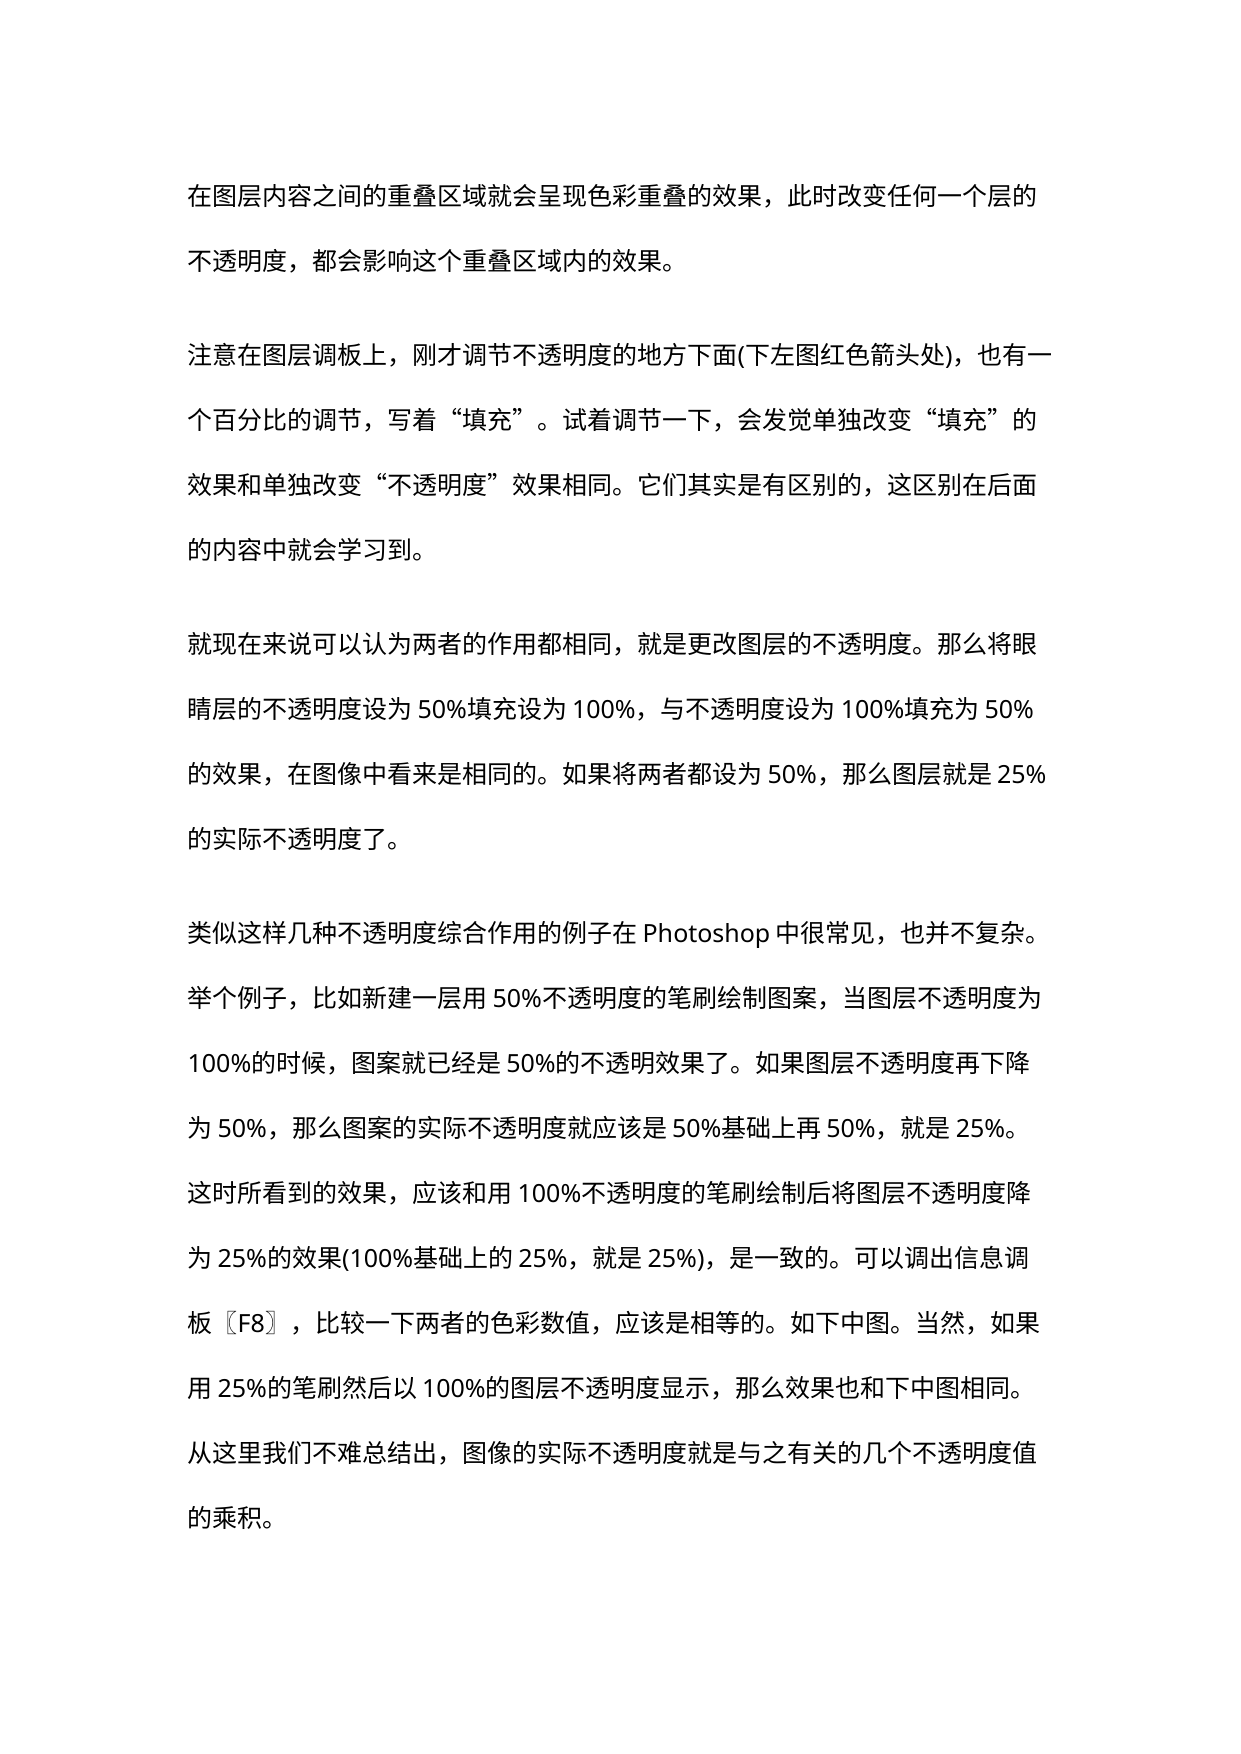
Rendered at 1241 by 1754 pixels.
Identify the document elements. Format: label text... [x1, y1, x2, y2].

text 注意在图层调板上，刚才调节不透明度的地方下面(下左图红色箭头处)，也有一个百分比的调节，写着“填充”。试着调节一下，会发觉单独改变“填充”的效果和单独改变“不透明度”效果相同。它们其实是有区别的，这区别在后面的内容中就会学习到。 [187, 321, 1053, 581]
text 就现在来说可以认为两者的作用都相同，就是更改图层的不透明度。那么将眼睛层的不透明度设为50%填充设为100%，与不透明度设为100%填充为50%的效果，在图像中看来是相同的。如果将两者都设为50%，那么图层就是25%的实际不透明度了。 [187, 610, 1053, 870]
text 类似这样几种不透明度综合作用的例子在Photoshop中很常见，也并不复杂。举个例子，比如新建一层用50%不透明度的笔刷绘制图案，当图层不透明度为100%的时候，图案就已经是50%的不透明效果了。如果图层不透明度再下降为50%，那么图案的实际不透明度就应该是50%基础上再50%，就是25%。这时所看到的效果，应该和用100%不透明度的笔刷绘制后将图层不透明度降为25%的效果(100%基础上的25%，就是25%)，是一致的。可以调出信息调板〖F8〗，比较一下两者的色彩数值，应该是相等的。如下中图。当然，如果用25%的笔刷然后以100%的图层不透明度显示，那么效果也和下中图相同。从这里我们不难总结出，图像的实际不透明度就是与之有关的几个不透明度值的乘积。 [187, 899, 1053, 1549]
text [187, 162, 1053, 292]
